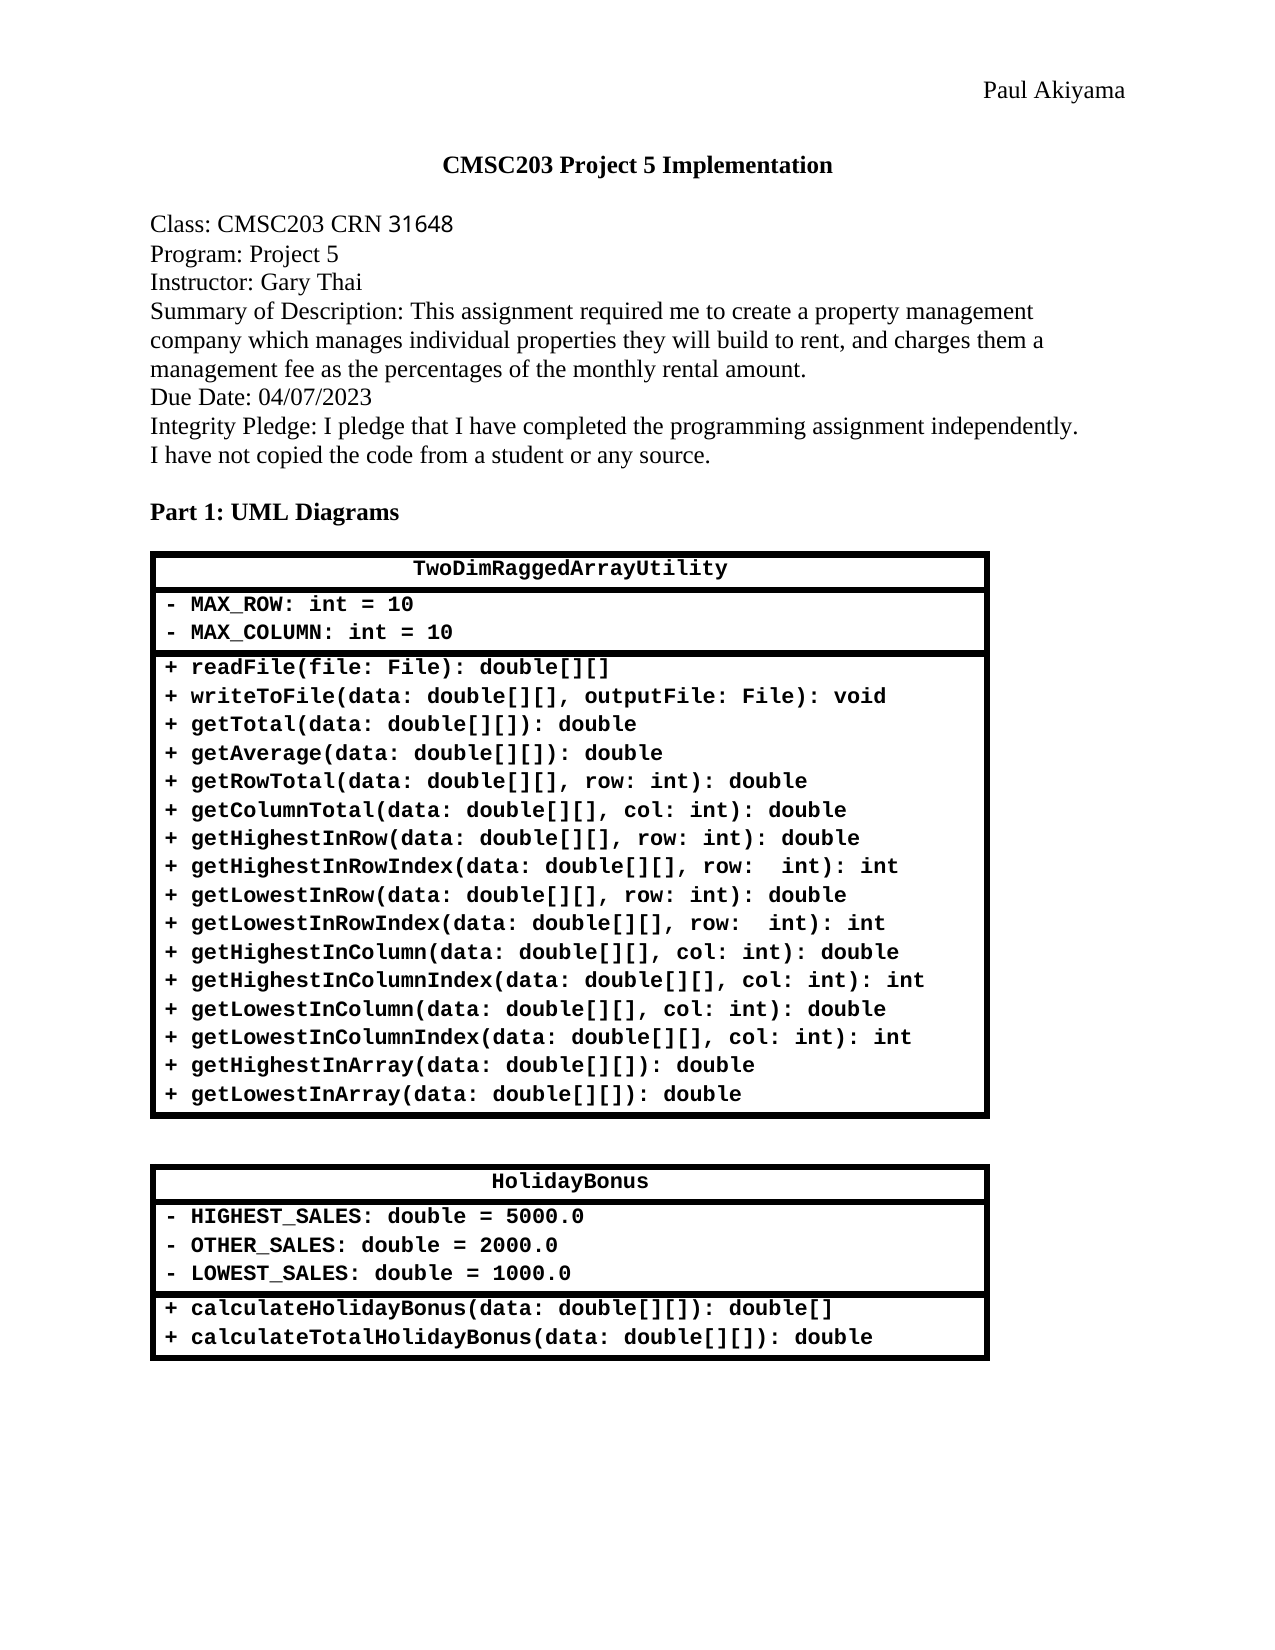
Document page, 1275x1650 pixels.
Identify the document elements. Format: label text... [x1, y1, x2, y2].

text Summary of Description: This assignment required me to create a property management company which manages individual properties they will build to rent, and charges them a management fee as the percentages of the monthly rental amount. [150, 296, 1125, 382]
table_cell + readFile(file: File): double[][] + writeToFile(data: double[][], outputFile: File): void + getTotal(data: double[][]): double + getAverage(data: double[][]): double + getRowTotal(data: double[][], row: int): double + getColumnTotal(data: double[][], col: int): double + getHighestInRow(data: double[][], row: int): double + getHighestInRowIndex(data: double[][], row: int): int + getLowestInRow(data: double[][], row: int): double + getLowestInRowIndex(data: double[][], row: int): int + getHighestInColumn(data: double[][], col: int): double + getHighestInColumnIndex(data: double[][], col: int): int + getLowestInColumn(data: double[][], col: int): double + getLowestInColumnIndex(data: double[][], col: int): int + getHighestInArray(data: double[][]): double + getLowestInArray(data: double[][]): double [156, 657, 984, 1112]
text CMSC203 Project 5 Implementation [150, 150, 1125, 179]
text Part 1: UML Diagrams [150, 497, 1125, 526]
table_header TwoDimRaggedArrayUtility [156, 558, 984, 587]
text Class: CMSC203 CRN 31648 [150, 207, 1125, 239]
text I have not copied the code from a student or any source. [150, 440, 1125, 469]
text Integrity Pledge: I pledge that I have completed the programming assignment independently. [150, 411, 1125, 440]
table_header HolidayBonus [156, 1170, 984, 1199]
text Due Date: 04/07/2023 [150, 382, 1125, 411]
table_cell - MAX_ROW: int = 10 - MAX_COLUMN: int = 10 [156, 593, 984, 650]
text Program: Project 5 [150, 239, 1125, 267]
table_cell + calculateHolidayBonus(data: double[][]): double[] + calculateTotalHolidayBonus(data: double[][]): double [156, 1298, 984, 1355]
text Instructor: Gary Thai [150, 267, 1125, 296]
table_cell - HIGHEST_SALES: double = 5000.0 - OTHER_SALES: double = 2000.0 - LOWEST_SALES: double = 1000.0 [156, 1205, 984, 1291]
